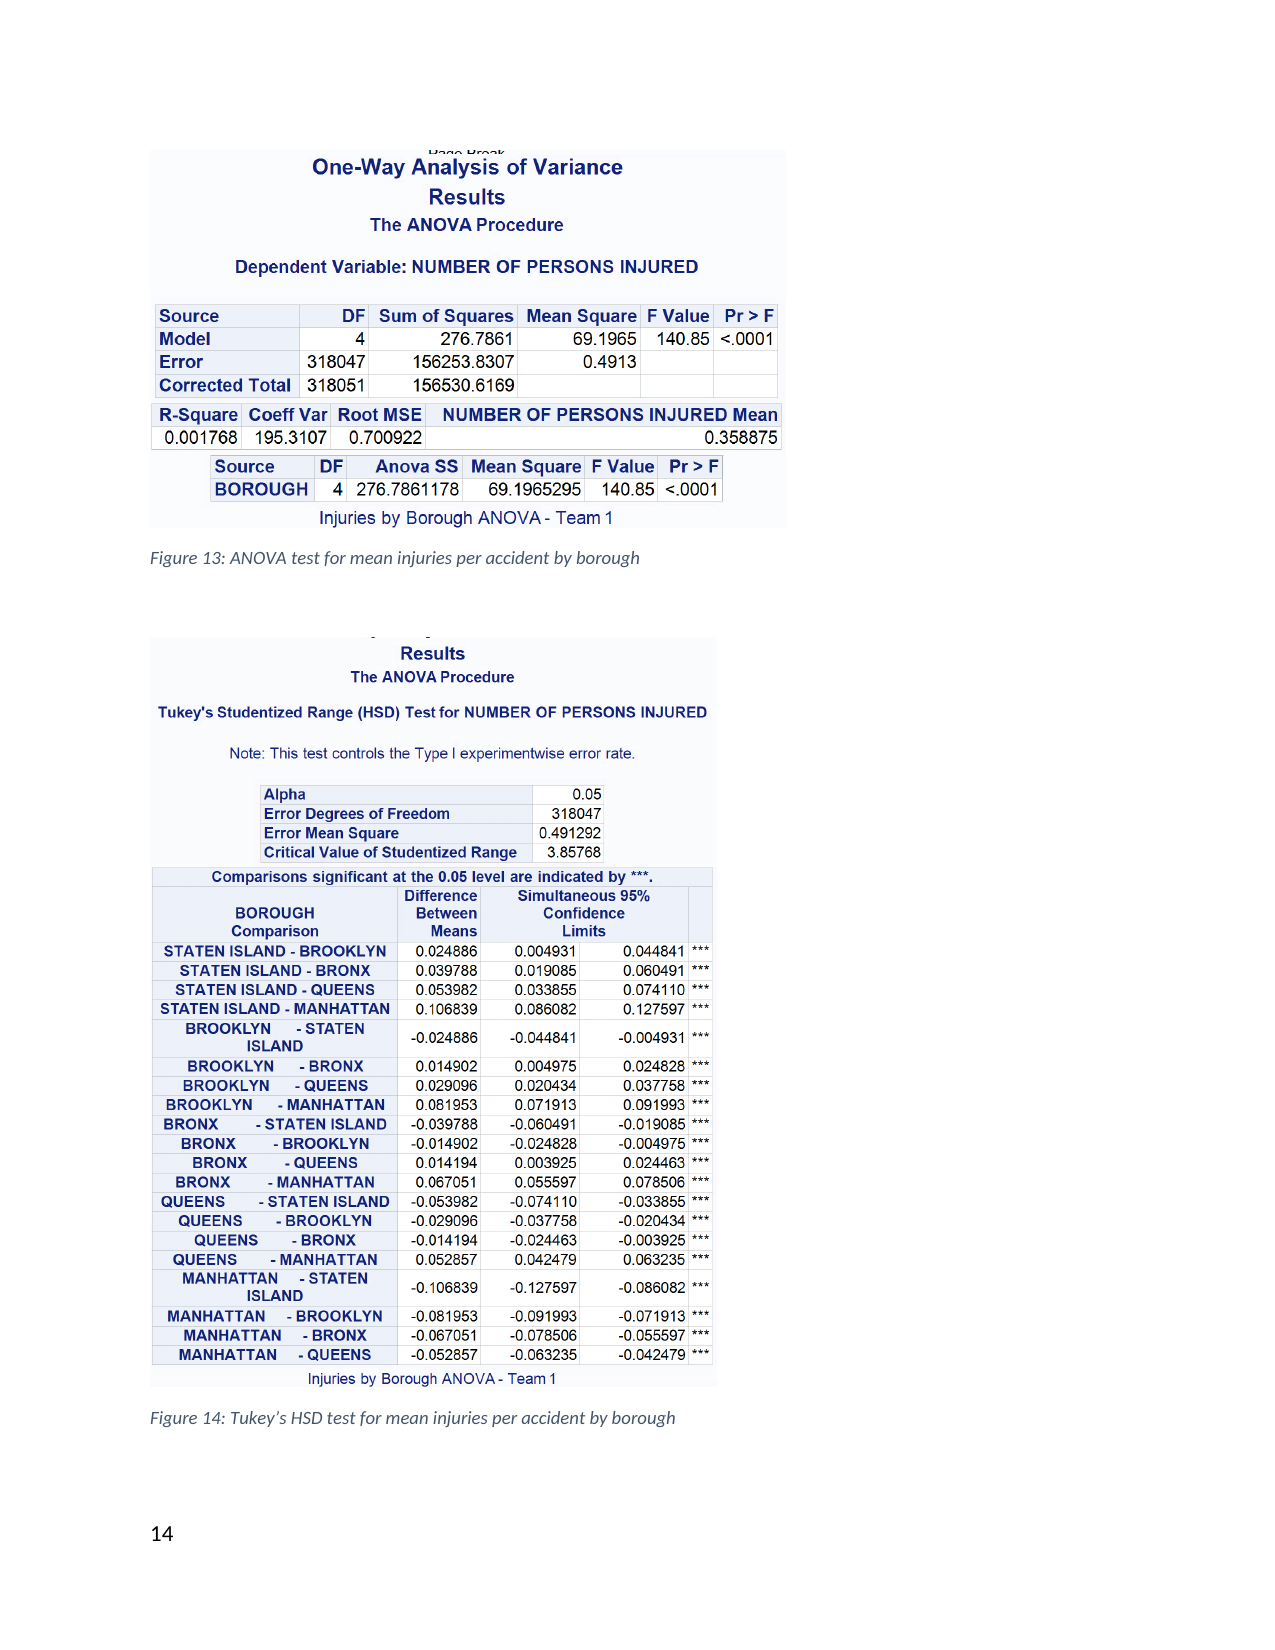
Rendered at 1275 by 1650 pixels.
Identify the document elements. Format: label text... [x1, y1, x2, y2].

text Figure 13: ANOVA test for mean injuries per accident by borough [150, 546, 1125, 569]
picture [150, 637, 718, 1387]
text Figure 14: Tukey’s HSD test for mean injuries per accident by borough [150, 1406, 1125, 1429]
picture [150, 150, 786, 528]
